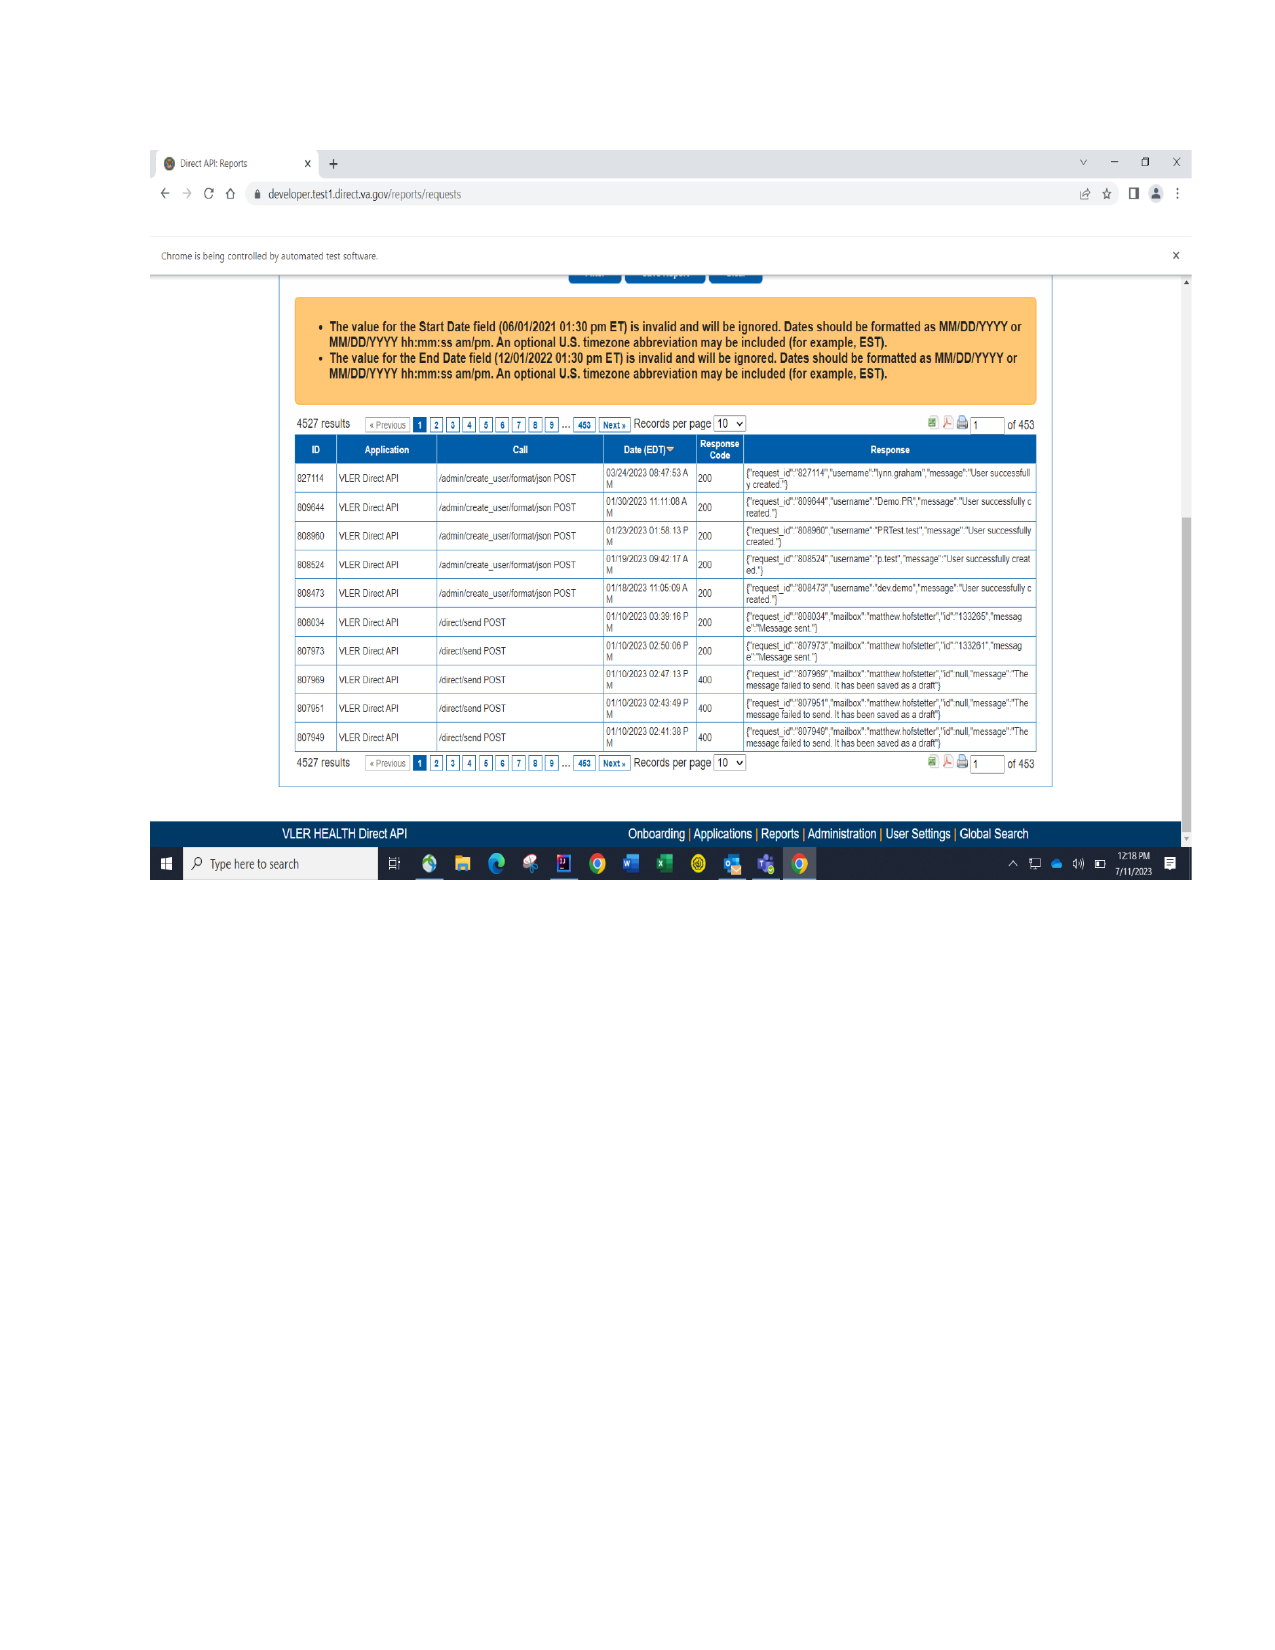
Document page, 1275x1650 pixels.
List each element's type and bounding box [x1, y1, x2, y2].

picture [150, 150, 1192, 880]
